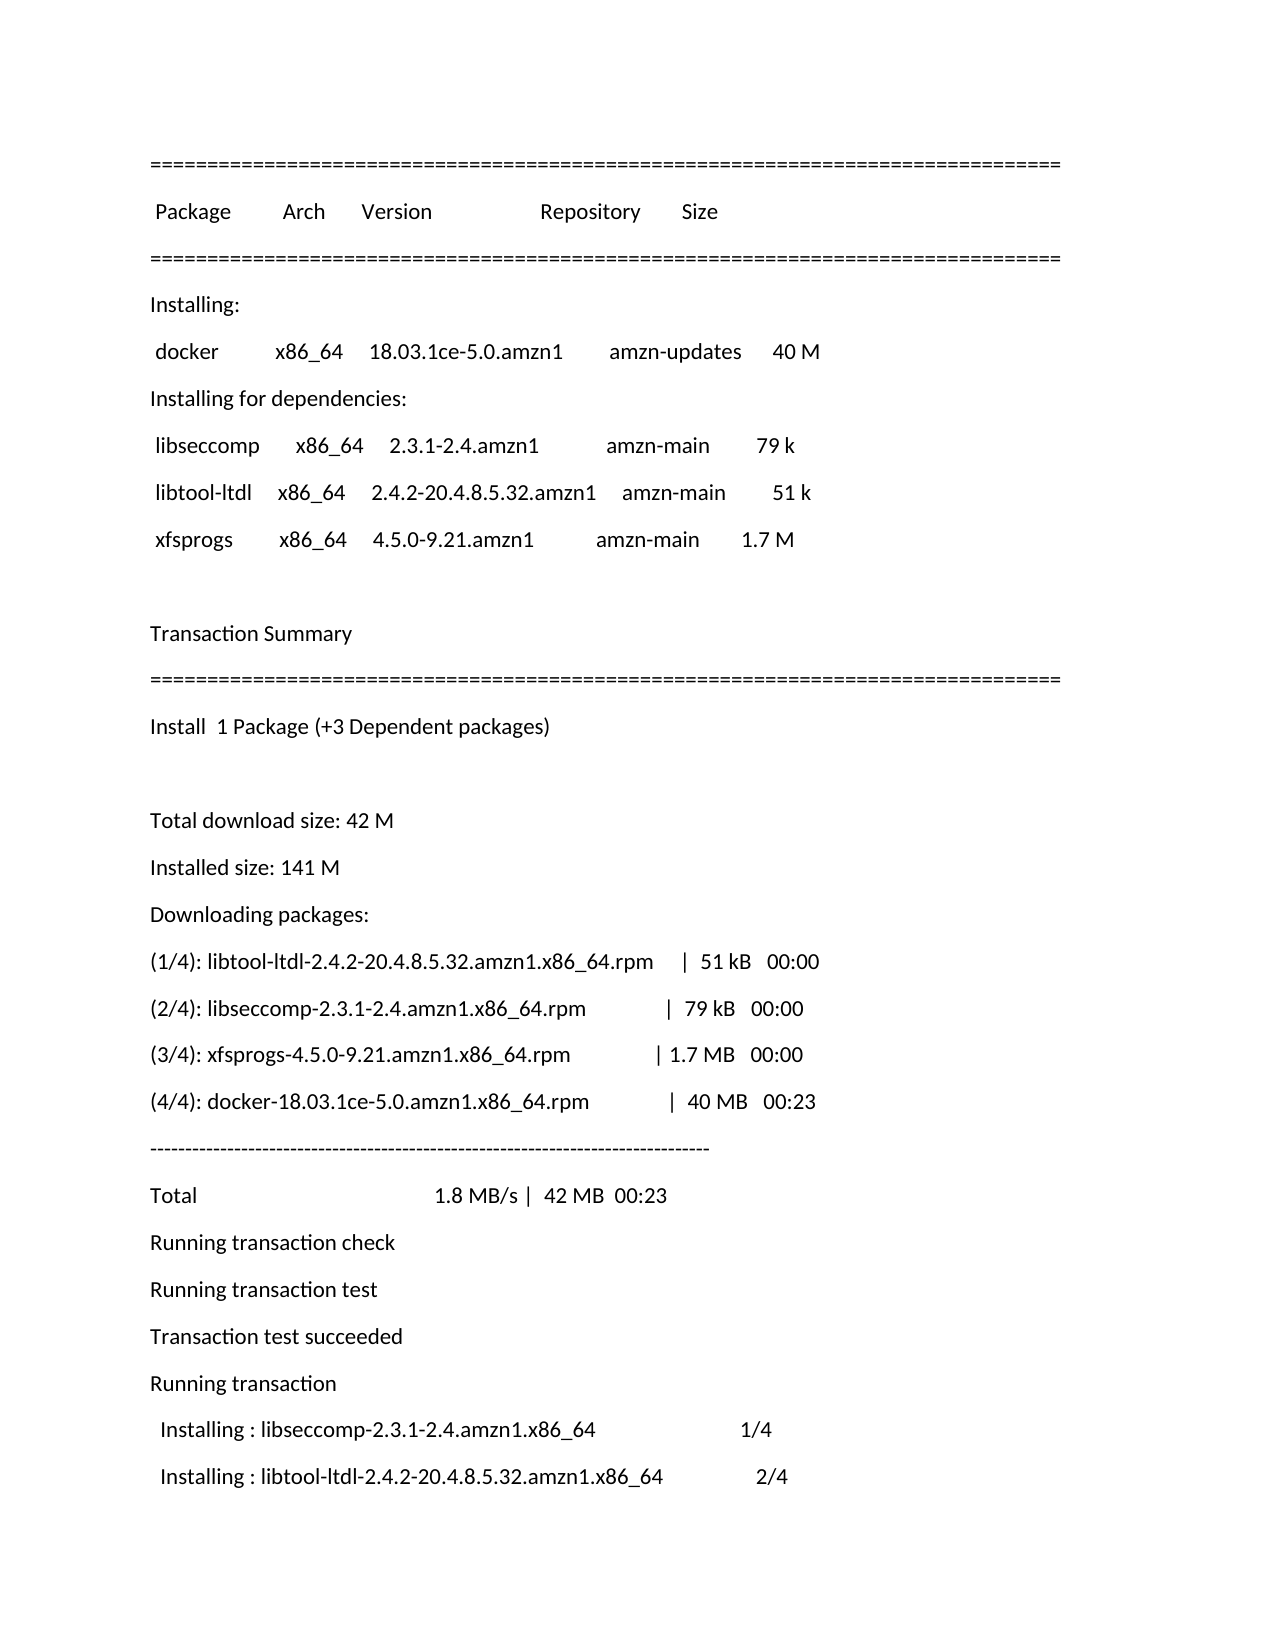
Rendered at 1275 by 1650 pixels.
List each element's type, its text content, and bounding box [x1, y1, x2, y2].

text xfsprogs x86_64 4.5.0-9.21.amzn1 amzn-main 1.7 M [150, 525, 1125, 553]
text (2/4): libseccomp-2.3.1-2.4.amzn1.x86_64.rpm | 79 kB 00:00 [150, 994, 1125, 1022]
text Installing: [150, 291, 1125, 319]
text ================================================================================ [150, 244, 1125, 272]
text Installing : libseccomp-2.3.1-2.4.amzn1.x86_64 1/4 [150, 1416, 1125, 1444]
text Downloading packages: [150, 900, 1125, 928]
text Total download size: 42 M [150, 806, 1125, 834]
text (3/4): xfsprogs-4.5.0-9.21.amzn1.x86_64.rpm | 1.7 MB 00:00 [150, 1041, 1125, 1069]
text Installed size: 141 M [150, 853, 1125, 881]
text libseccomp x86_64 2.3.1-2.4.amzn1 amzn-main 79 k [150, 431, 1125, 459]
text Installing : libtool-ltdl-2.4.2-20.4.8.5.32.amzn1.x86_64 2/4 [150, 1462, 1125, 1491]
text ================================================================================ [150, 666, 1125, 694]
text docker x86_64 18.03.1ce-5.0.amzn1 amzn-updates 40 M [150, 337, 1125, 366]
text Running transaction test [150, 1275, 1125, 1303]
text (4/4): docker-18.03.1ce-5.0.amzn1.x86_64.rpm | 40 MB 00:23 [150, 1087, 1125, 1116]
text Total 1.8 MB/s | 42 MB 00:23 [150, 1181, 1125, 1209]
text Package Arch Version Repository Size [150, 197, 1125, 225]
text Running transaction check [150, 1228, 1125, 1256]
text Installing for dependencies: [150, 384, 1125, 412]
text Install 1 Package (+3 Dependent packages) [150, 712, 1125, 741]
text Transaction test succeeded [150, 1322, 1125, 1350]
text libtool-ltdl x86_64 2.4.2-20.4.8.5.32.amzn1 amzn-main 51 k [150, 478, 1125, 506]
text Transaction Summary [150, 619, 1125, 647]
text ================================================================================ [150, 150, 1125, 178]
text -------------------------------------------------------------------------------- [150, 1134, 1125, 1162]
text (1/4): libtool-ltdl-2.4.2-20.4.8.5.32.amzn1.x86_64.rpm | 51 kB 00:00 [150, 947, 1125, 975]
text Running transaction [150, 1369, 1125, 1397]
